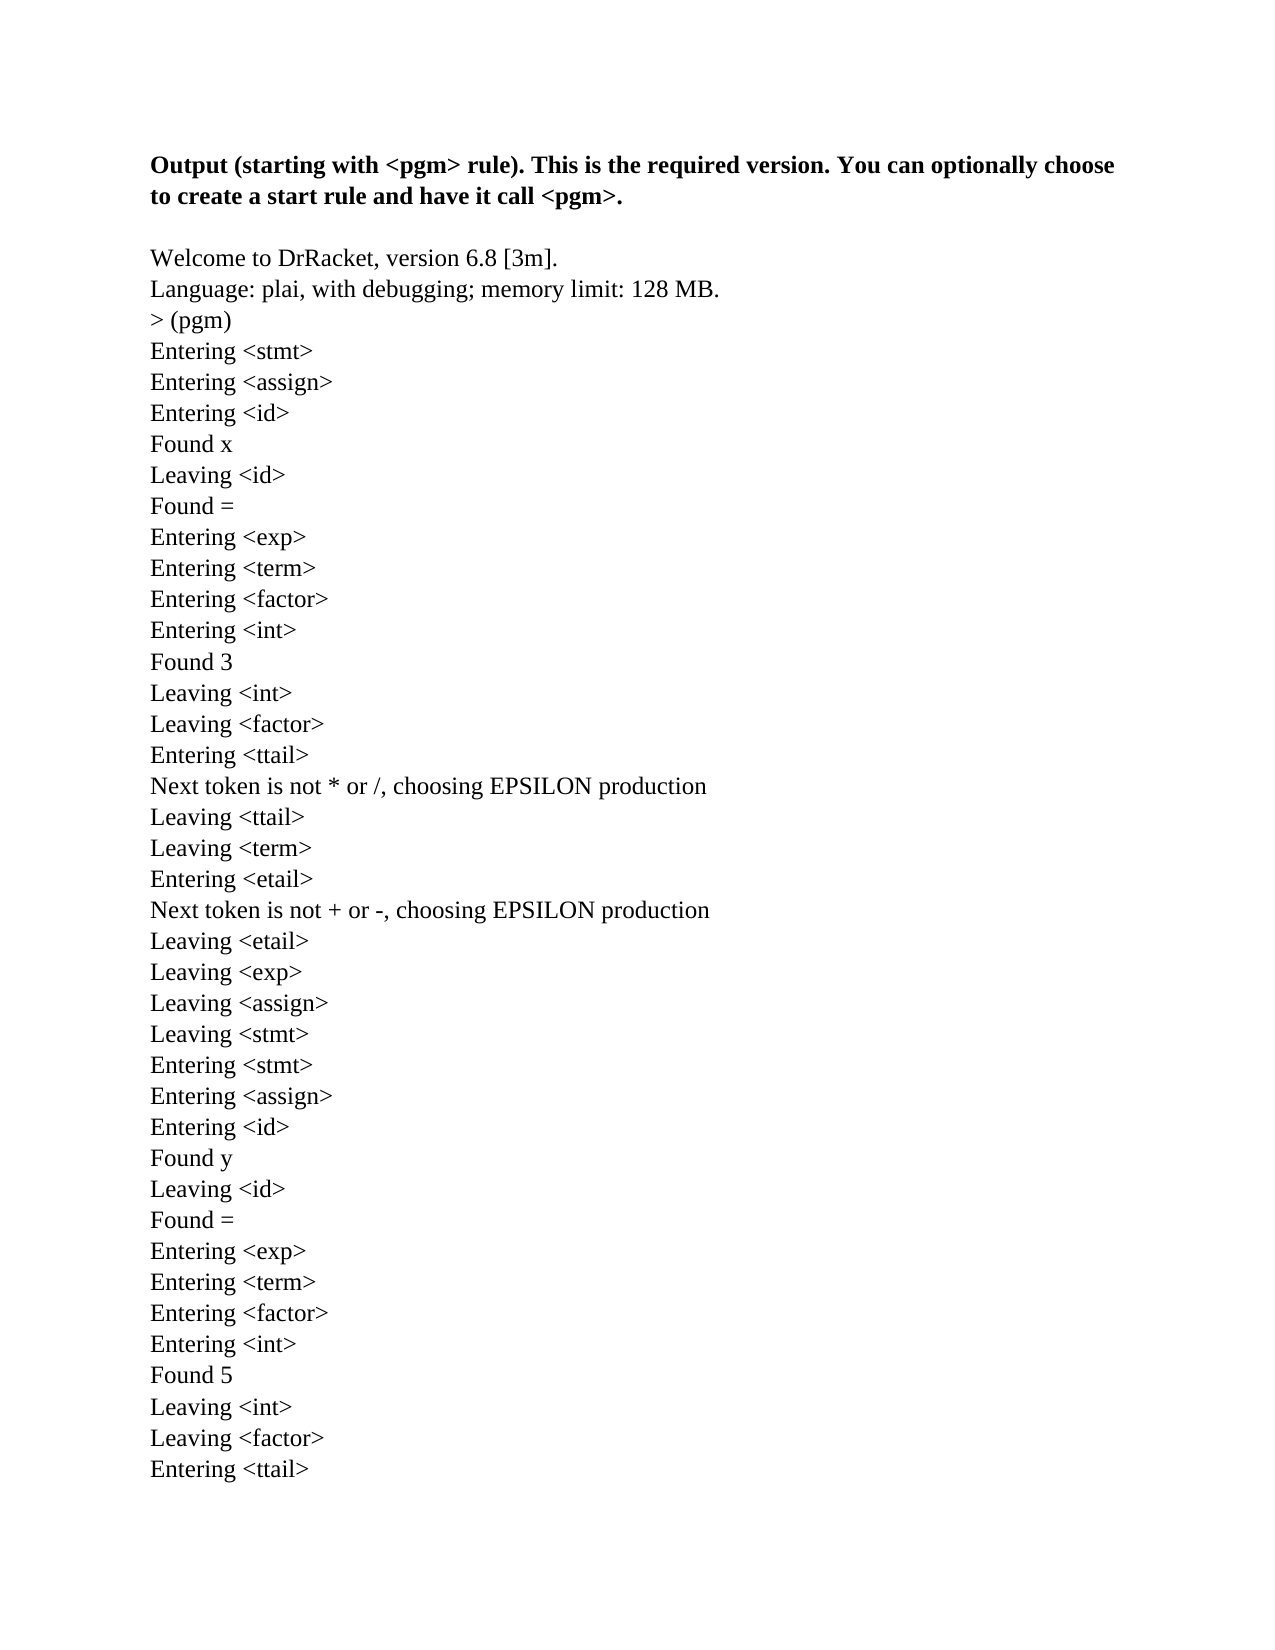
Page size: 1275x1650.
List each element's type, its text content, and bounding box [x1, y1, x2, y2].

text Next token is not * or /, choosing EPSILON production [150, 771, 1125, 799]
text Entering <exp> [150, 522, 1125, 551]
text Entering <assign> [150, 1081, 1125, 1110]
text Leaving <id> [150, 460, 1125, 489]
text Entering <ttail> [150, 1454, 1125, 1482]
text Leaving <factor> [150, 1423, 1125, 1451]
text Found x [150, 429, 1125, 458]
text Entering <term> [150, 553, 1125, 582]
text Output (starting with <pgm> rule). This is the required version. You can optionally choose to create a start rule and have it call <pgm>. [150, 150, 1125, 210]
text Next token is not + or -, choosing EPSILON production [150, 895, 1125, 924]
text Entering <id> [150, 1112, 1125, 1141]
text Leaving <stmt> [150, 1019, 1125, 1048]
text Entering <etail> [150, 864, 1125, 893]
text Entering <assign> [150, 367, 1125, 396]
text Found 5 [150, 1361, 1125, 1389]
text Entering <factor> [150, 1298, 1125, 1327]
text Found = [150, 491, 1125, 520]
text Welcome to DrRacket, version 6.8 [3m]. [150, 243, 1125, 272]
text Entering <term> [150, 1267, 1125, 1296]
text > (pgm) [150, 305, 1125, 334]
text Leaving <int> [150, 678, 1125, 706]
text Leaving <etail> [150, 926, 1125, 955]
text Found 3 [150, 647, 1125, 675]
text Entering <int> [150, 1329, 1125, 1358]
text Language: plai, with debugging; memory limit: 128 MB. [150, 274, 1125, 303]
text Leaving <id> [150, 1174, 1125, 1203]
text Entering <exp> [150, 1236, 1125, 1265]
text Leaving <ttail> [150, 802, 1125, 831]
text Entering <stmt> [150, 1050, 1125, 1079]
text Entering <stmt> [150, 336, 1125, 365]
text Leaving <assign> [150, 988, 1125, 1017]
text Leaving <int> [150, 1392, 1125, 1420]
text Entering <id> [150, 398, 1125, 427]
text Found = [150, 1205, 1125, 1234]
text Leaving <factor> [150, 709, 1125, 737]
text Leaving <term> [150, 833, 1125, 862]
text Entering <ttail> [150, 740, 1125, 768]
text Leaving <exp> [150, 957, 1125, 986]
text Entering <int> [150, 616, 1125, 644]
text Found y [150, 1143, 1125, 1172]
text Entering <factor> [150, 584, 1125, 613]
